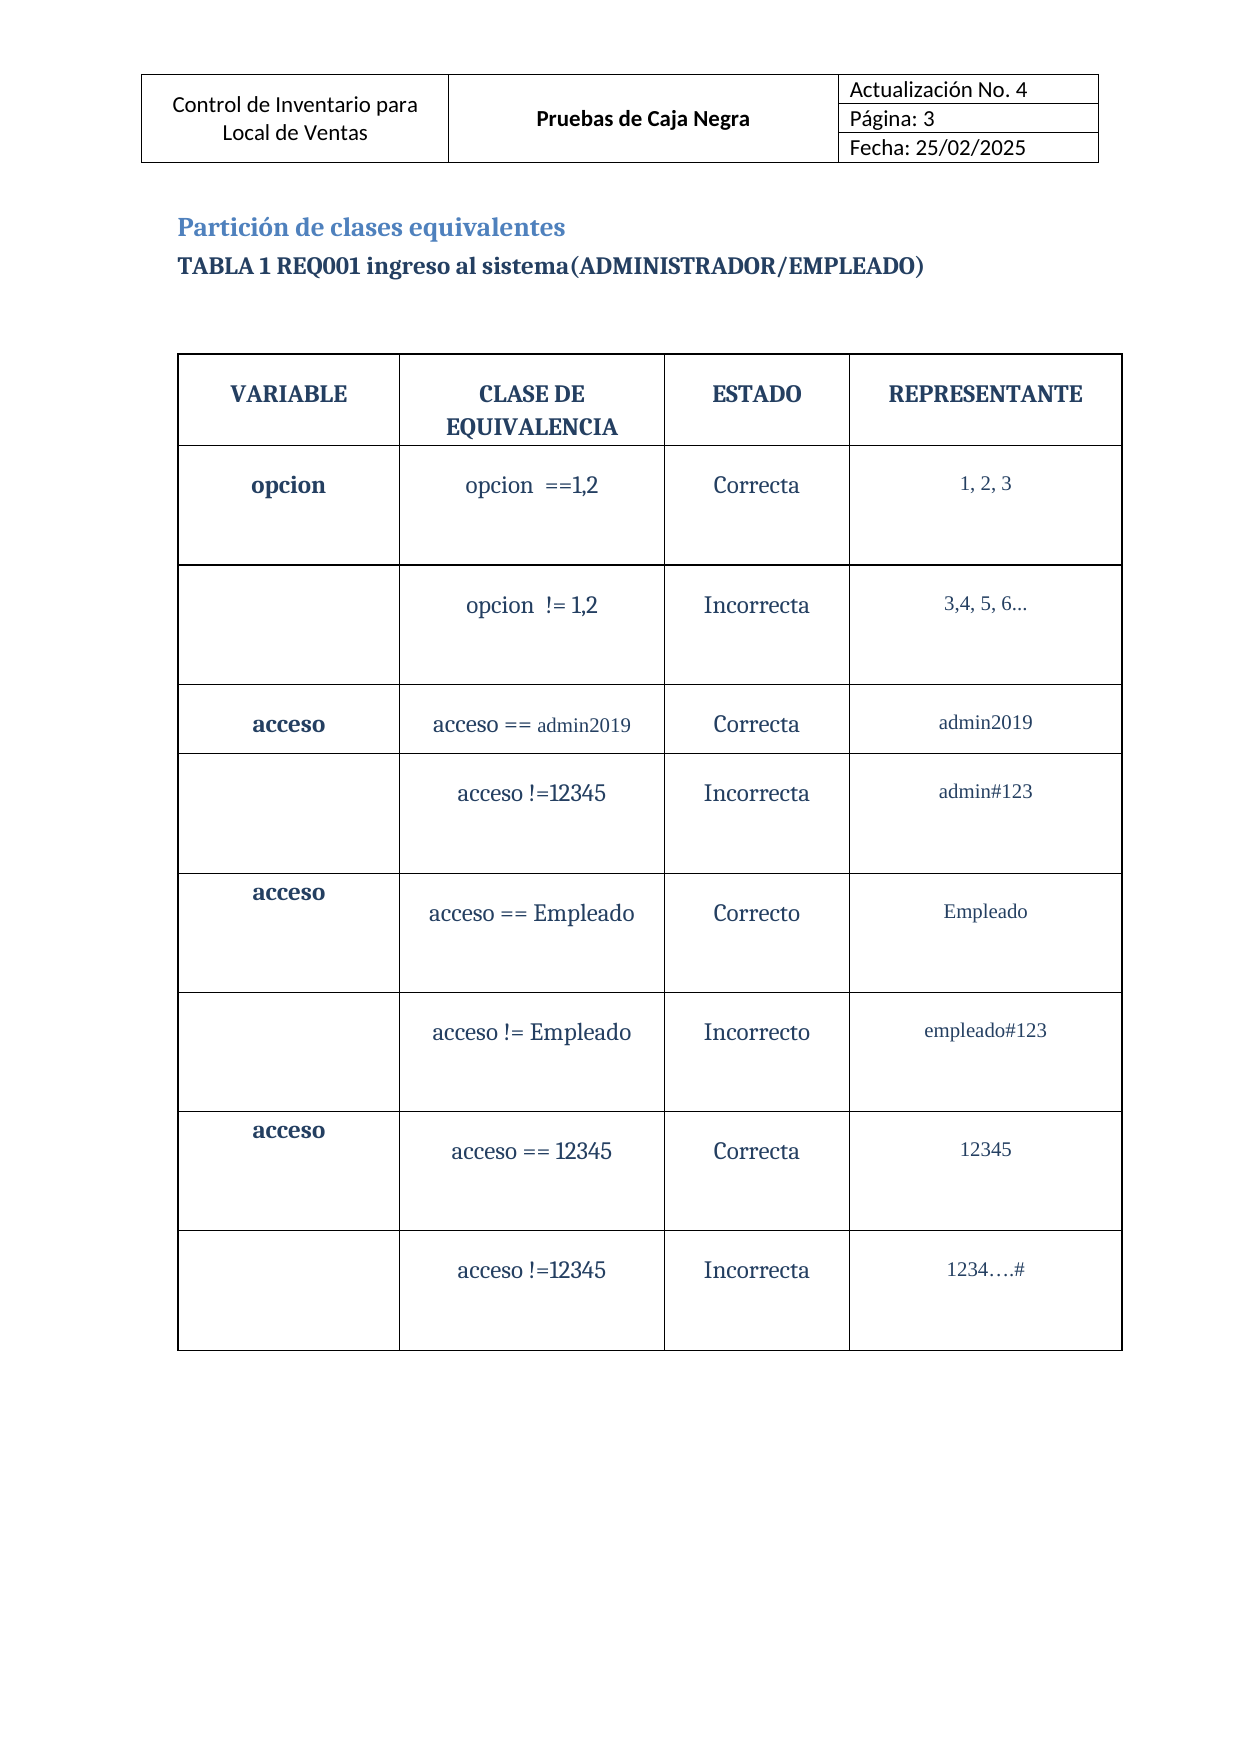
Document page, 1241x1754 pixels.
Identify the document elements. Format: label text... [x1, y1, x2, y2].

table_cell 3,4, 5, 6... [850, 566, 1121, 684]
table_cell acceso != Empleado [400, 993, 664, 1111]
table_header CLASE DE EQUIVALENCIA [400, 355, 664, 445]
table_cell [179, 754, 399, 872]
table_cell acceso == 12345 [400, 1112, 664, 1230]
table_cell Correcta [665, 446, 849, 564]
table_cell admin2019 [850, 685, 1121, 753]
subtitle TABLA 1 REQ001 ingreso al sistema(ADMINISTRADOR/EMPLEADO) [177, 252, 1063, 281]
table_cell opcion ==1,2 [400, 446, 664, 564]
table_cell Incorrecta [665, 1231, 849, 1349]
table_header REPRESENTANTE [850, 355, 1121, 445]
table_cell Incorrecta [665, 754, 849, 872]
table_cell [179, 566, 399, 684]
table_cell opcion [179, 446, 399, 564]
table_cell 1, 2, 3 [850, 446, 1121, 564]
table_cell opcion != 1,2 [400, 566, 664, 684]
table_cell Correcta [665, 1112, 849, 1230]
table_header VARIABLE [179, 355, 399, 445]
table_cell acceso !=12345 [400, 1231, 664, 1349]
table_cell 12345 [850, 1112, 1121, 1230]
table_header ESTADO [665, 355, 849, 445]
table_cell Incorrecto [665, 993, 849, 1111]
table_cell empleado#123 [850, 993, 1121, 1111]
table_cell acceso == admin2019 [400, 685, 664, 753]
table_cell acceso == Empleado [400, 874, 664, 992]
table_cell acceso [179, 1112, 399, 1230]
table_cell Correcta [665, 685, 849, 753]
table_cell Empleado [850, 874, 1121, 992]
subtitle Partición de clases equivalentes [177, 212, 1063, 243]
table_cell [179, 1231, 399, 1349]
table_cell acceso [179, 685, 399, 753]
table_cell [179, 993, 399, 1111]
table_cell acceso !=12345 [400, 754, 664, 872]
table_cell 1234….# [850, 1231, 1121, 1349]
table_cell Incorrecta [665, 566, 849, 684]
table_cell Correcto [665, 874, 849, 992]
table_cell admin#123 [850, 754, 1121, 872]
table_cell acceso [179, 874, 399, 992]
